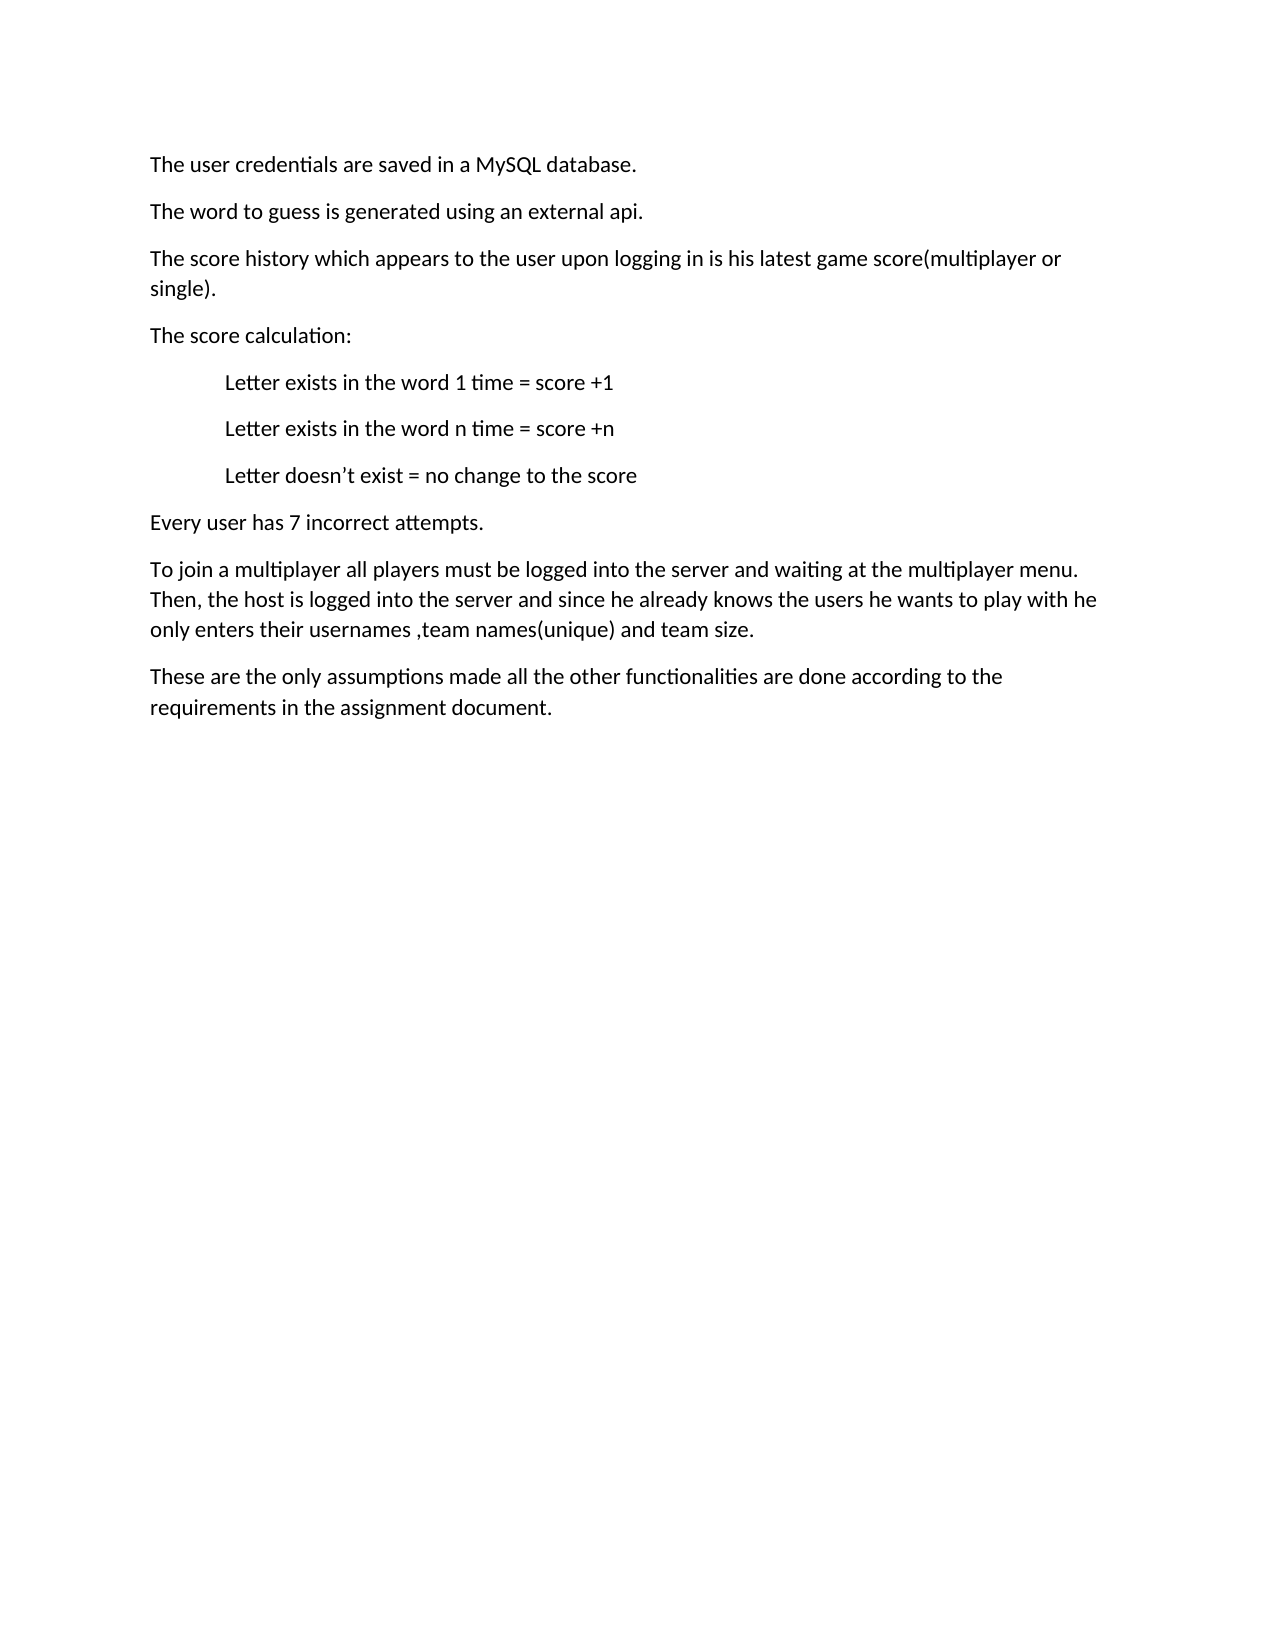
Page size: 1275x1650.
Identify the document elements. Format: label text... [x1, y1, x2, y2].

text Every user has 7 incorrect attempts. [150, 508, 1125, 536]
text The score calculation: [150, 321, 1125, 349]
text The score history which appears to the user upon logging in is his latest game score(multiplayer or single). [150, 244, 1125, 302]
text The user credentials are saved in a MySQL database. [150, 150, 1125, 178]
text To join a multiplayer all players must be logged into the server and waiting at the multiplayer menu. Then, the host is logged into the server and since he already knows the users he wants to play with he only enters their usernames ,team names(unique) and team size. [150, 555, 1125, 644]
text Letter doesn’t exist = no change to the score [150, 461, 1125, 489]
text The word to guess is generated using an external api. [150, 197, 1125, 225]
text Letter exists in the word 1 time = score +1 [150, 368, 1125, 396]
text Letter exists in the word n time = score +n [150, 414, 1125, 443]
text These are the only assumptions made all the other functionalities are done according to the requirements in the assignment document. [150, 662, 1125, 721]
